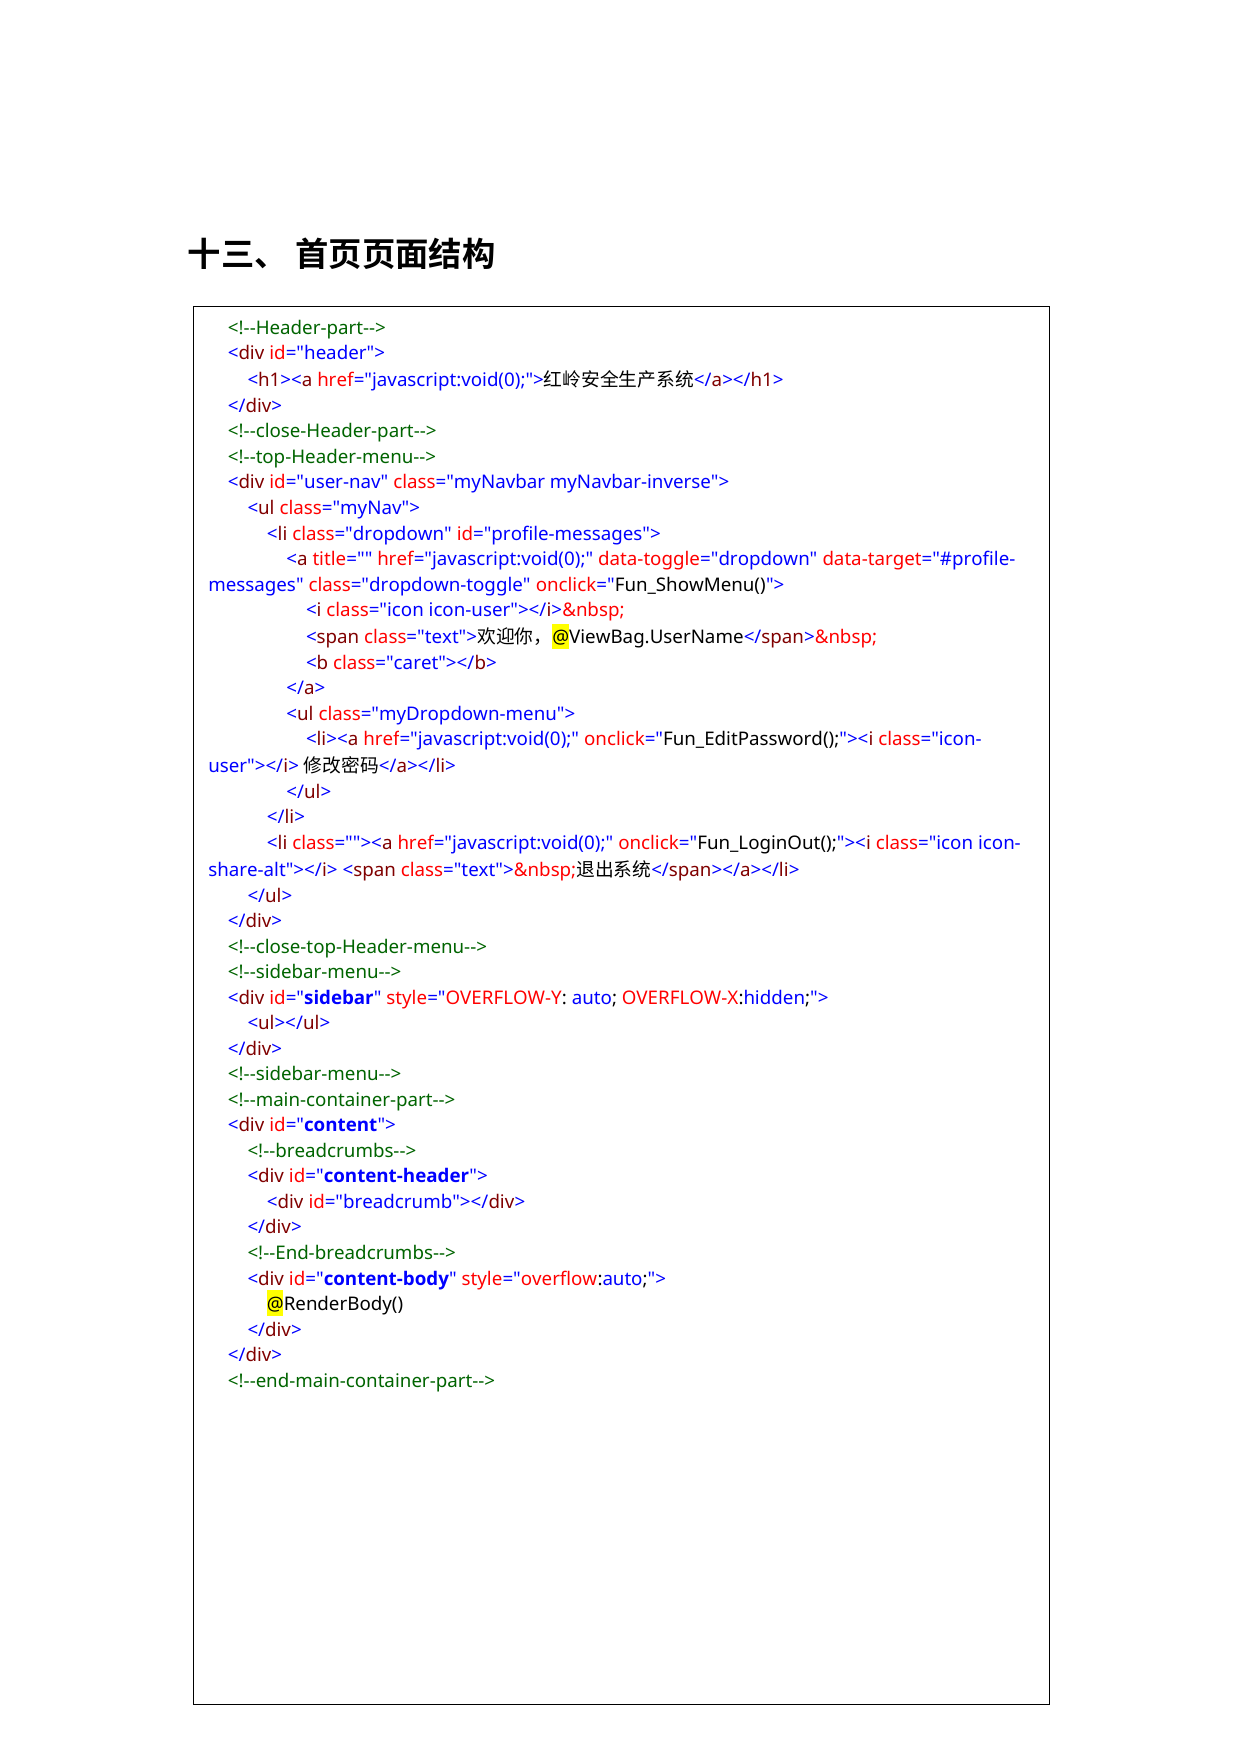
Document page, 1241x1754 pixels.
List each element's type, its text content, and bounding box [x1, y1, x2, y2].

title 首页页面结构 [187, 219, 1053, 284]
